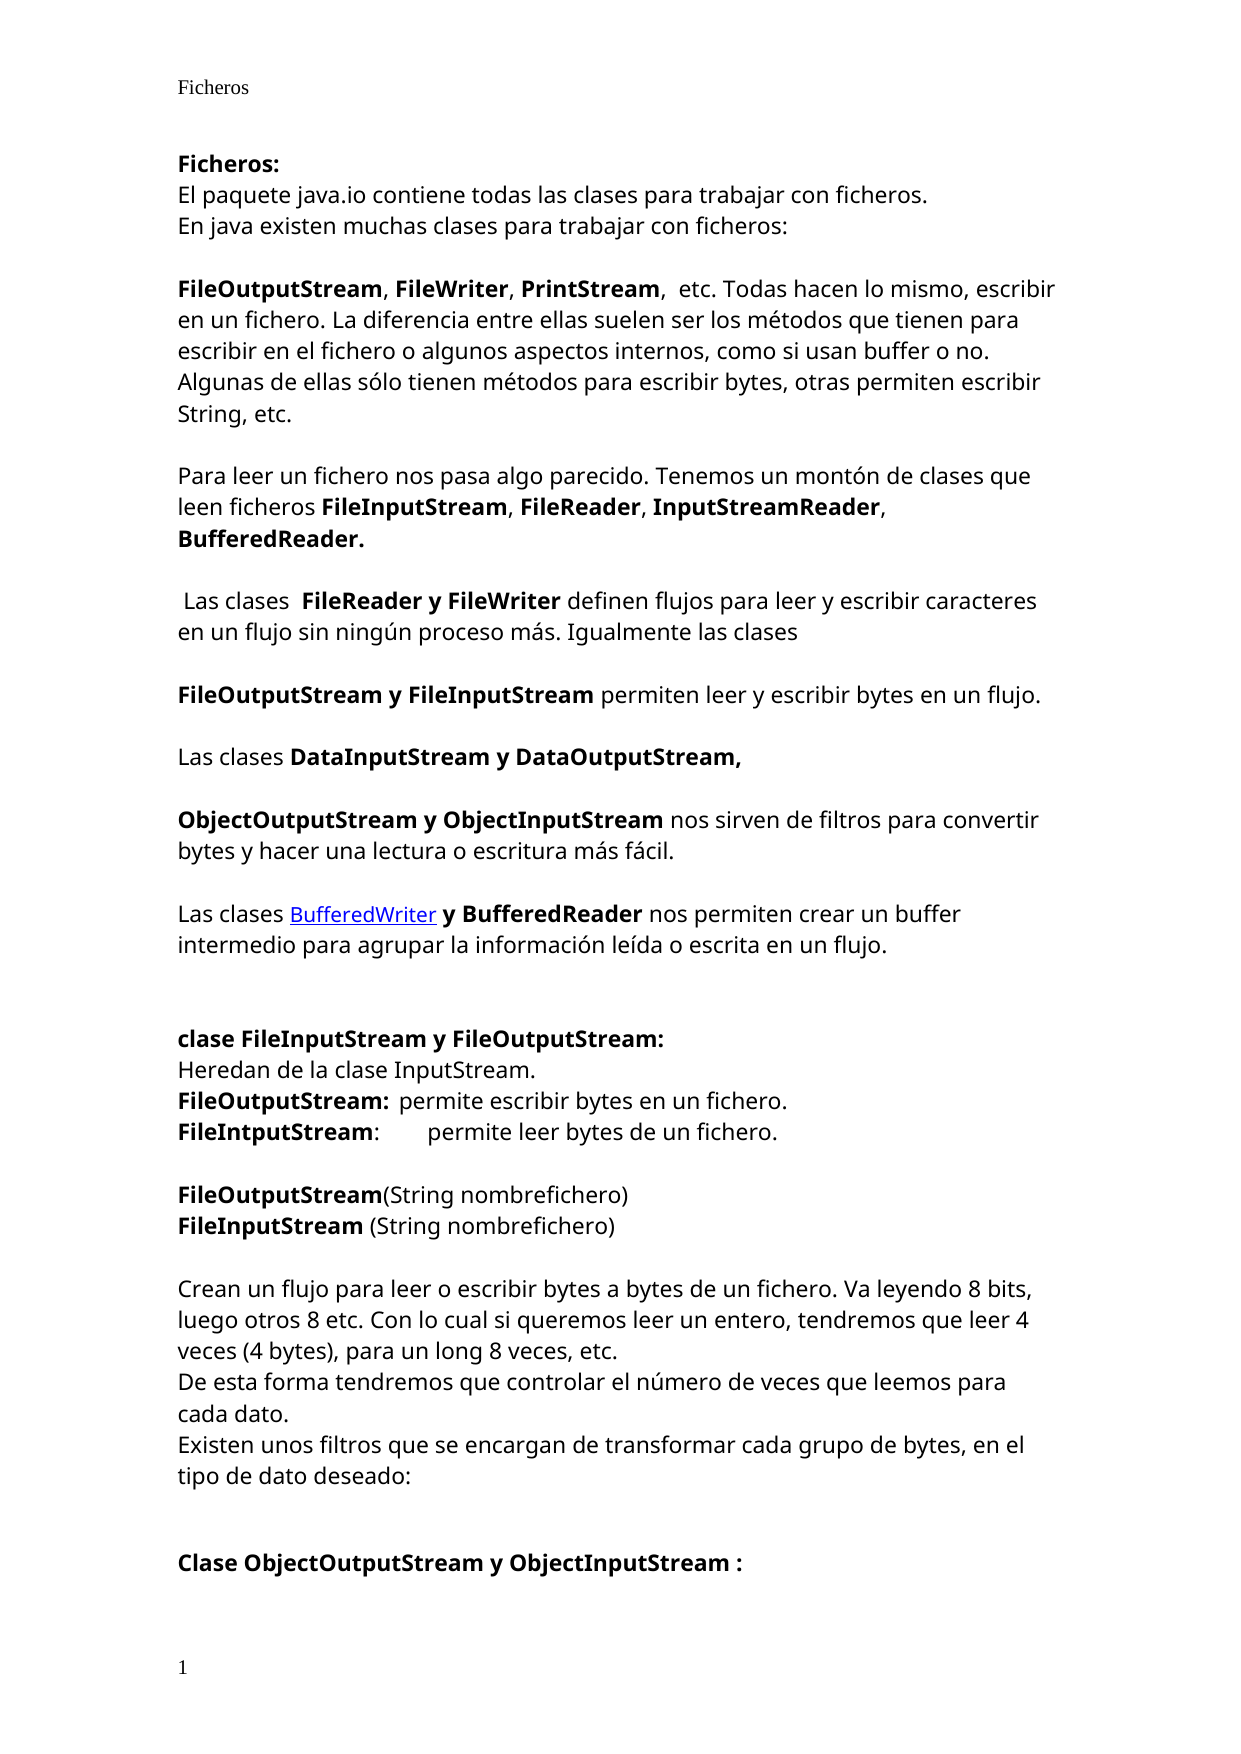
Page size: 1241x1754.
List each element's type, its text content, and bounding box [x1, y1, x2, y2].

text Para leer un fichero nos pasa algo parecido. Tenemos un montón de clases que leen ficheros FileInputStream, FileReader, InputStreamReader, BufferedReader. [177, 460, 1063, 554]
text Las clases FileReader y FileWriter definen flujos para leer y escribir caracteres en un flujo sin ningún proceso más. Igualmente las clases [177, 585, 1063, 648]
text FileInputStream (String nombrefichero) [177, 1210, 1063, 1241]
text ObjectOutputStream y ObjectInputStream nos sirven de filtros para convertir bytes y hacer una lectura o escritura más fácil. [177, 804, 1063, 866]
text Las clases BufferedWriter y BufferedReader nos permiten crear un buffer intermedio para agrupar la información leída o escrita en un flujo. [177, 898, 1063, 960]
text Existen unos filtros que se encargan de transformar cada grupo de bytes, en el tipo de dato deseado: [177, 1429, 1063, 1491]
text FileOutputStream(String nombrefichero) [177, 1179, 1063, 1210]
subtitle Heredan de la clase InputStream. [177, 1054, 1063, 1085]
text FileOutputStream, FileWriter, PrintStream, etc. Todas hacen lo mismo, escribir en un fichero. La diferencia entre ellas suelen ser los métodos que tienen para escribir en el fichero o algunos aspectos internos, como si usan buffer o no. Algunas de ellas sólo tienen métodos para escribir bytes, otras permiten escribir String, etc. [177, 273, 1063, 429]
text De esta forma tendremos que controlar el número de veces que leemos para cada dato. [177, 1366, 1063, 1429]
text En java existen muchas clases para trabajar con ficheros: [177, 210, 1063, 241]
text Crean un flujo para leer o escribir bytes a bytes de un fichero. Va leyendo 8 bits, luego otros 8 etc. Con lo cual si queremos leer un entero, tendremos que leer 4 veces (4 bytes), para un long 8 veces, etc. [177, 1273, 1063, 1366]
text FileOutputStream: permite escribir bytes en un fichero. [177, 1085, 1063, 1116]
text Ficheros: [177, 148, 1063, 179]
text FileIntputStream: permite leer bytes de un fichero. [177, 1116, 1063, 1148]
text El paquete java.io contiene todas las clases para trabajar con ficheros. [177, 179, 1063, 210]
text Las clases DataInputStream y DataOutputStream, [177, 741, 1063, 773]
text Clase ObjectOutputStream y ObjectInputStream : [177, 1547, 1063, 1578]
text clase FileInputStream y FileOutputStream: [177, 1023, 1063, 1054]
text FileOutputStream y FileInputStream permiten leer y escribir bytes en un flujo. [177, 679, 1063, 710]
